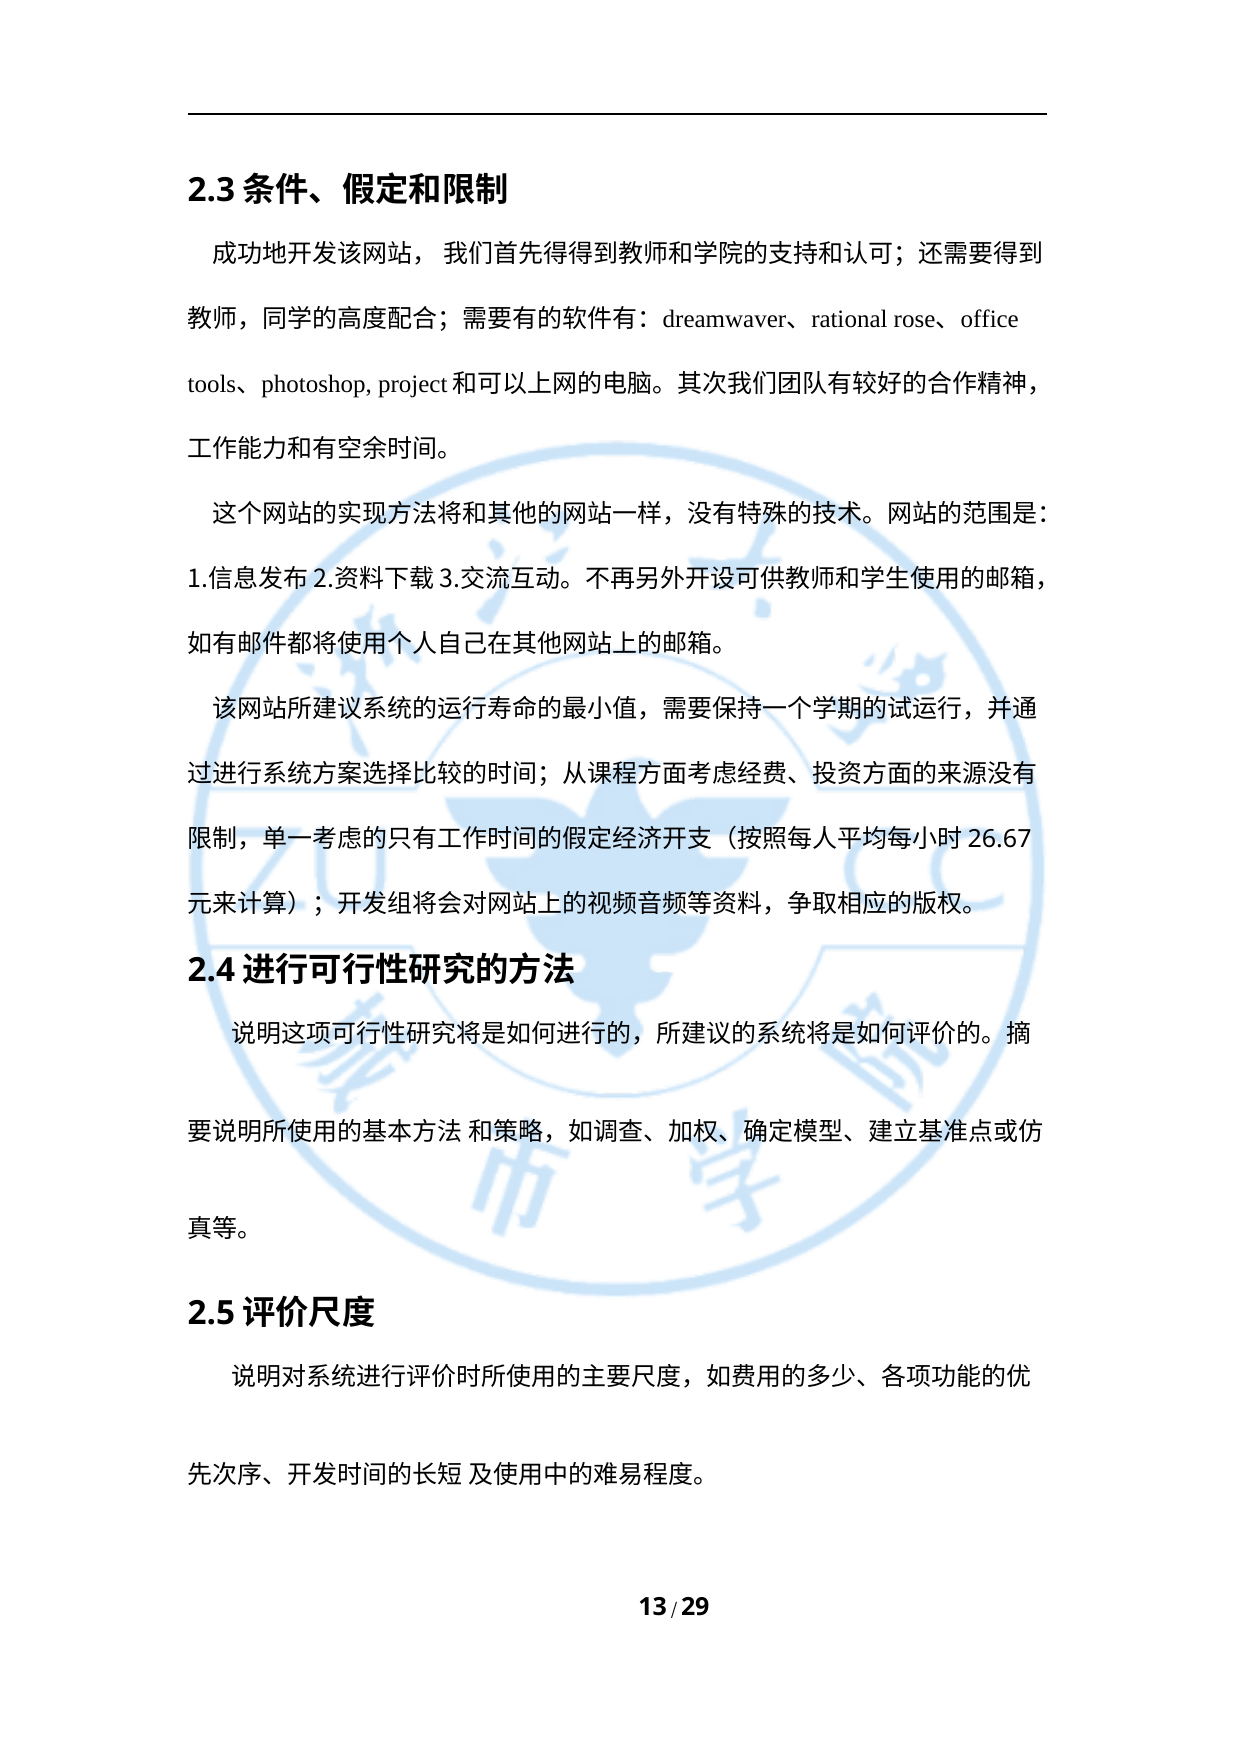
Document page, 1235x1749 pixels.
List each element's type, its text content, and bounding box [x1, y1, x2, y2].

text 说明对系统进行评价时所使用的主要尺度，如费用的多少、各项功能的优先次序、开发时间的长短 及使用中的难易程度。 [187, 1342, 1047, 1505]
text 这个网站的实现方法将和其他的网站一样，没有特殊的技术。网站的范围是：1.信息发布2.资料下载3.交流互动。不再另外开设可供教师和学生使用的邮箱，如有邮件都将使用个人自己在其他网站上的邮箱。 [187, 479, 1047, 674]
list 2.4进行可行性研究的方法 [187, 934, 1047, 999]
text 说明这项可行性研究将是如何进行的，所建议的系统将是如何评价的。摘要说明所使用的基本方法 和策略，如调查、加权、确定模型、建立基准点或仿真等。 [187, 999, 1047, 1259]
list 2.5评价尺度 [187, 1277, 1047, 1342]
list 2.3条件、假定和限制 [187, 154, 1047, 219]
text 该网站所建议系统的运行寿命的最小值，需要保持一个学期的试运行，并通过进行系统方案选择比较的时间；从课程方面考虑经费、投资方面的来源没有限制，单一考虑的只有工作时间的假定经济开支（按照每人平均每小时26.67元来计算）；开发组将会对网站上的视频音频等资料，争取相应的版权。 [187, 674, 1047, 934]
text 成功地开发该网站， 我们首先得得到教师和学院的支持和认可；还需要得到教师，同学的高度配合；需要有的软件有：dreamwaver、rational rose、office tools、photoshop, project和可以上网的电脑。其次我们团队有较好的合作精神，工作能力和有空余时间。 [187, 219, 1047, 479]
